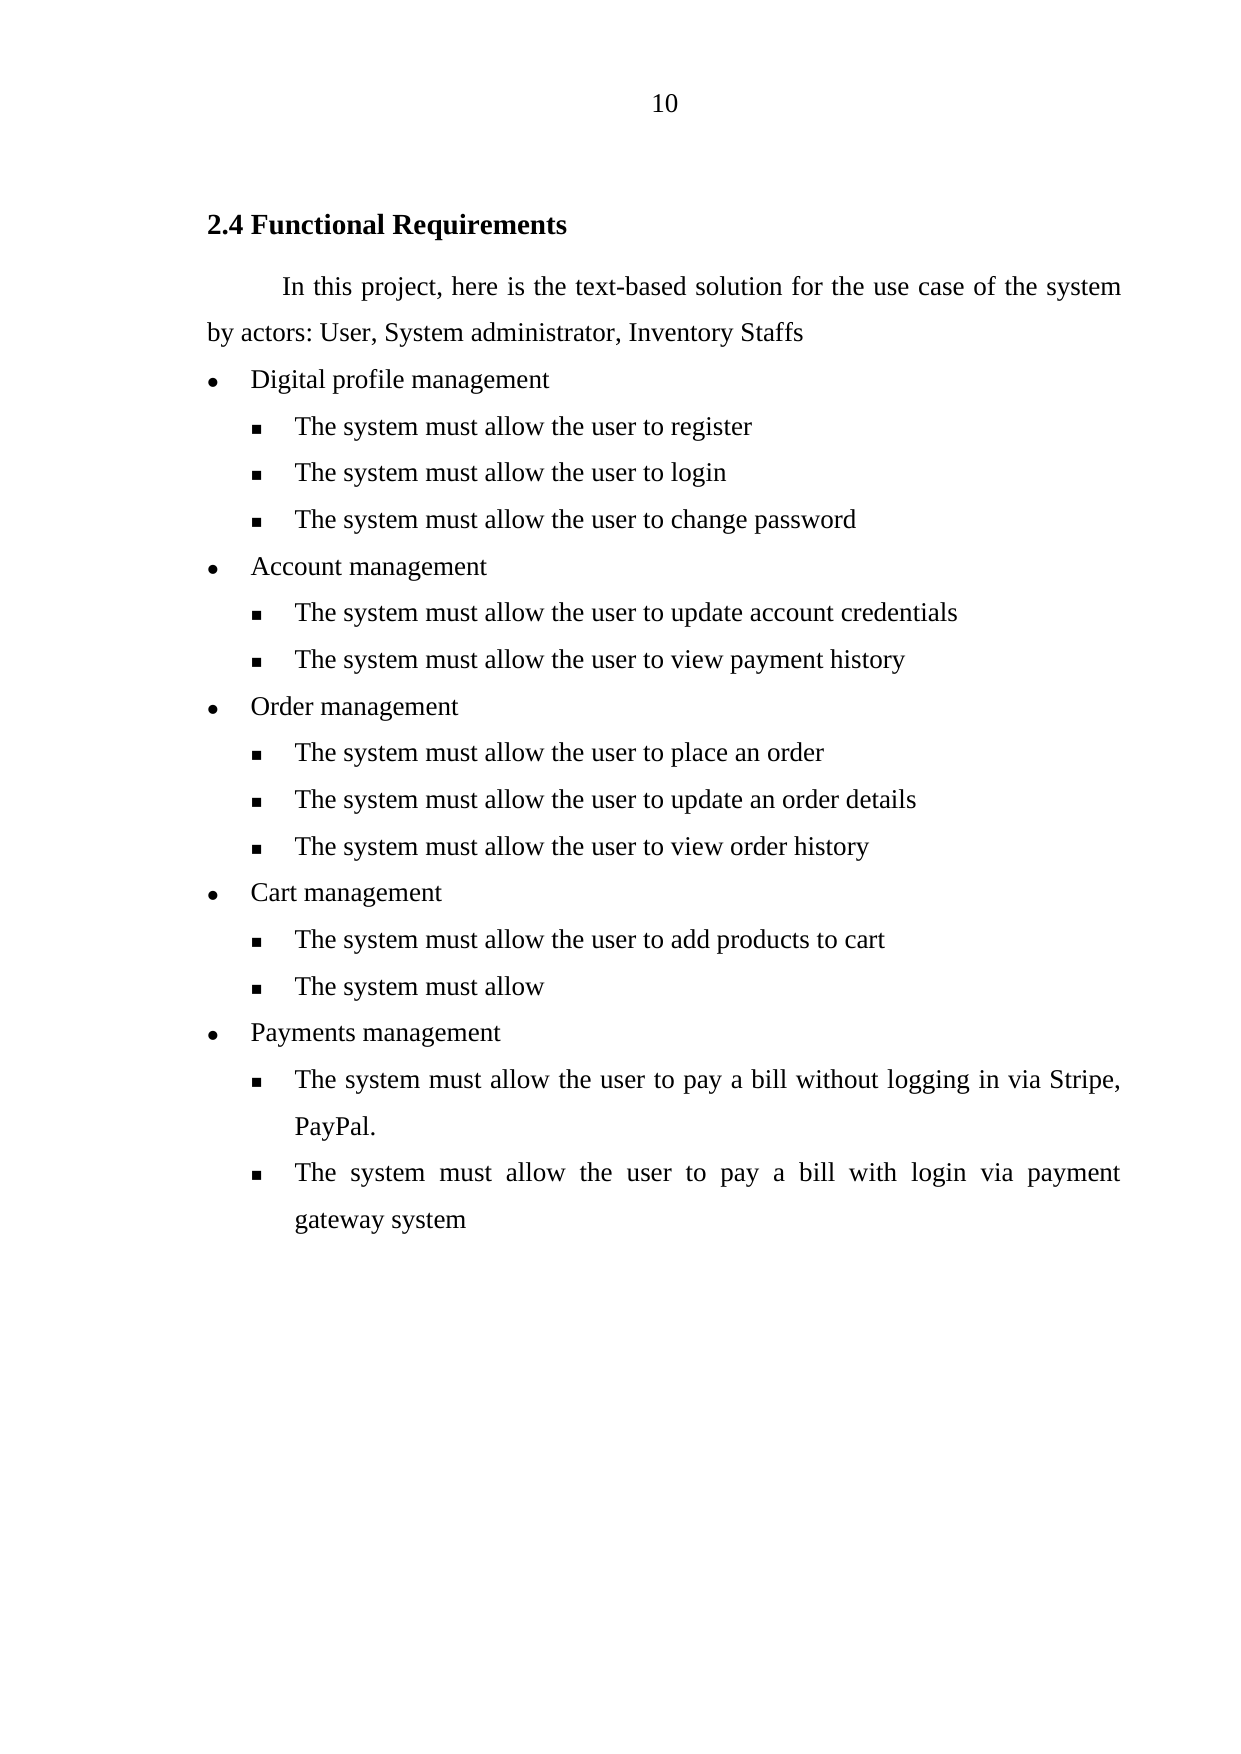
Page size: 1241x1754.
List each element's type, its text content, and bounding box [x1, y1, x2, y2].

list The system must allow the user to pay a bill with login via payment gateway system [251, 1156, 1122, 1234]
list The system must allow the user to view payment history [251, 643, 1122, 674]
list The system must allow the user to view order history [251, 829, 1122, 861]
list The system must allow the user to update an order details [251, 783, 1122, 814]
list Order management [207, 689, 1122, 721]
list The system must allow the user to update account credentials [251, 596, 1122, 627]
list The system must allow the user to pay a bill without logging in via Stripe, PayPal. [251, 1063, 1122, 1141]
text In this project, here is the text-based solution for the use case of the system by actors: User, System administrator, Inventory Staffs [207, 269, 1122, 347]
list Cart management [207, 876, 1122, 907]
list The system must allow the user to register [251, 409, 1122, 441]
list The system must allow the user to change password [251, 503, 1122, 534]
list The system must allow the user to add products to cart [251, 923, 1122, 954]
list The system must allow the user to place an order [251, 736, 1122, 767]
list Payments management [207, 1016, 1122, 1047]
list Digital profile management [207, 363, 1122, 394]
subtitle Functional Requirements [207, 207, 1122, 240]
list The system must allow [251, 969, 1122, 1001]
list Account management [207, 549, 1122, 581]
list The system must allow the user to login [251, 456, 1122, 487]
